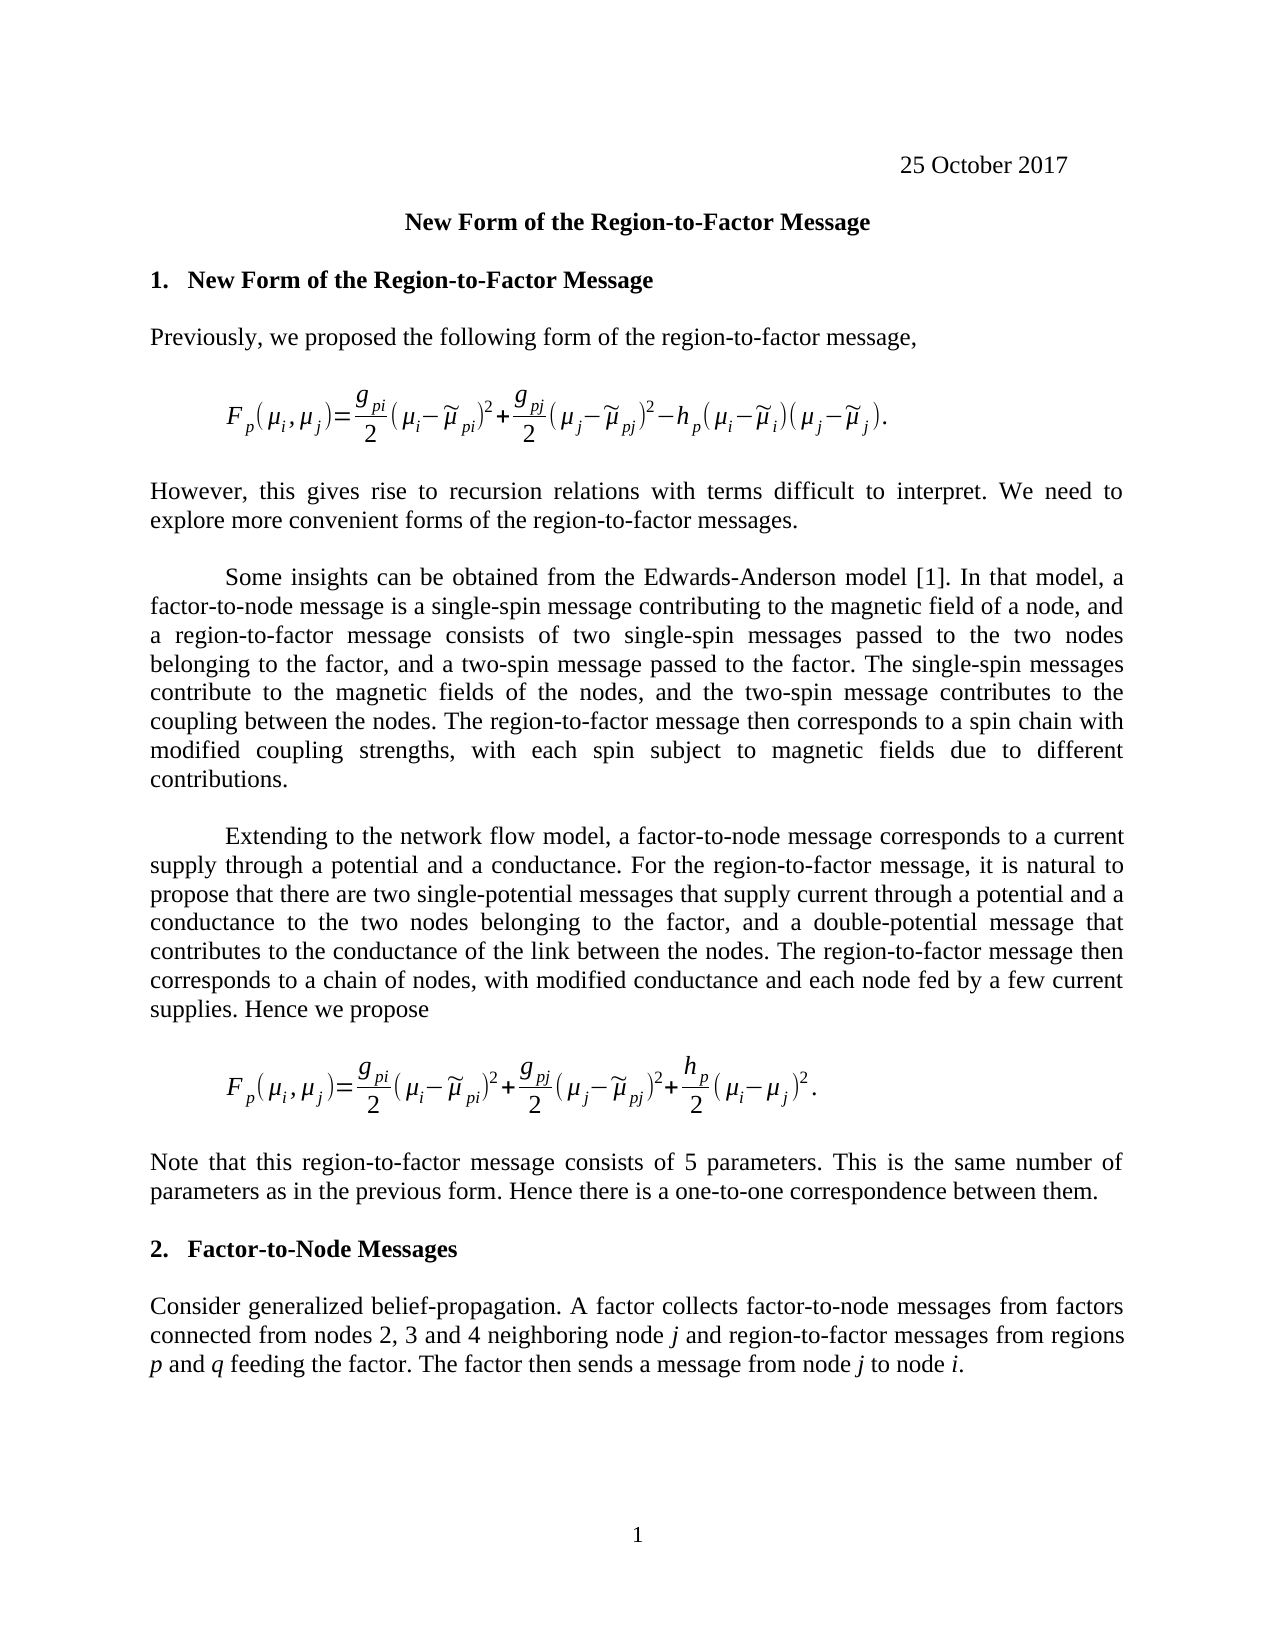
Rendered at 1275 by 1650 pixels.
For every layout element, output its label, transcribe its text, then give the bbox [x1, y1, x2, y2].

text Consider generalized belief-propagation. A factor collects factor-to-node messages from factors connected from nodes 2, 3 and 4 neighboring node j and region-to-factor messages from regions p and q feeding the factor. The factor then sends a message from node j to node i. [150, 1291, 1125, 1377]
text New Form of the Region-to-Factor Message [150, 207, 1125, 236]
text Previously, we proposed the following form of the region-to-factor message, [150, 322, 1125, 351]
text Extending to the network flow model, a factor-to-node message corresponds to a current supply through a potential and a conductance. For the region-to-factor message, it is natural to propose that there are two single-potential messages that supply current through a potential and a conductance to the two nodes belonging to the factor, and a double-potential message that contributes to the conductance of the link between the nodes. The region-to-factor message then corresponds to a chain of nodes, with modified conductance and each node fed by a few current supplies. Hence we propose [150, 821, 1125, 1022]
text Note that this region-to-factor message consists of 5 parameters. This is the same number of parameters as in the previous form. Hence there is a one-to-one correspondence between them. [150, 1147, 1125, 1205]
text Some insights can be obtained from the Edwards-Anderson model [1]. In that model, a factor-to-node message is a single-spin message contributing to the magnetic field of a node, and a region-to-factor message consists of two single-spin messages passed to the two nodes belonging to the factor, and a two-spin message passed to the factor. The single-spin messages contribute to the magnetic fields of the nodes, and the two-spin message contributes to the coupling between the nodes. The region-to-factor message then corresponds to a spin chain with modified coupling strengths, with each spin subject to magnetic fields due to different contributions. [150, 562, 1125, 792]
list New Form of the Region-to-Factor Message [150, 265, 1125, 294]
text However, this gives rise to recursion relations with terms difficult to interpret. We need to explore more convenient forms of the region-to-factor messages. [150, 476, 1125, 534]
list Factor-to-Node Messages [150, 1234, 1125, 1262]
text 25 October 2017 [150, 150, 1125, 179]
